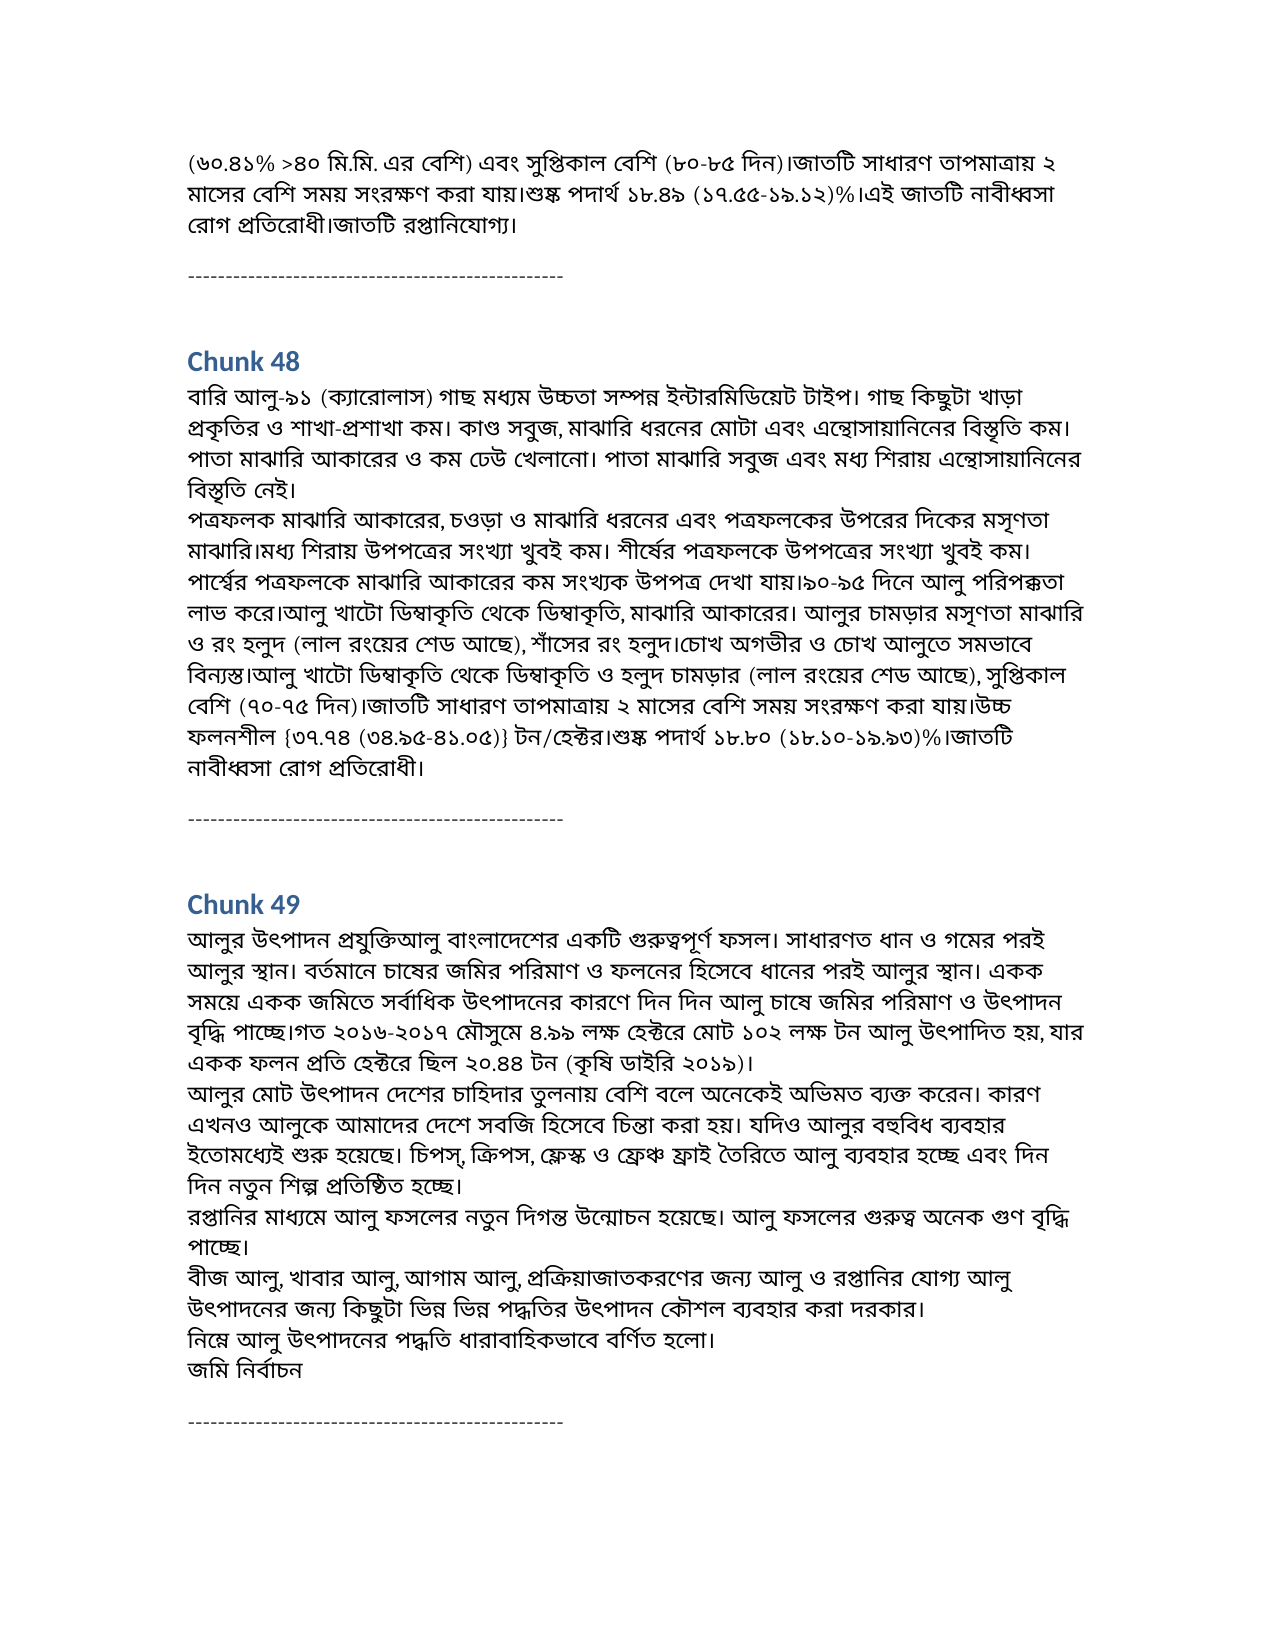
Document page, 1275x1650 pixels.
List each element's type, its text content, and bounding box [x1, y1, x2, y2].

text -------------------------------------------------- [187, 263, 1087, 290]
text আলুর উৎপাদন প্রযুক্তিআলু বাংলাদেশের একটি গুরুত্বপূর্ণ ফসল। সাধারণত ধান ও গমের পরই আলুর স্থান। বর্তমানে চাষের জমির পরিমাণ ও ফলনের হিসেবে ধানের পরই আলুর স্থান। একক সময়ে একক জমিতে সর্বাধিক উৎপাদনের কারণে দিন দিন আলু চাষে জমির পরিমাণ ও উৎপাদন বৃদ্ধি পাচ্ছে।গত ২০১৬-২০১৭ মৌসুমে ৪.৯৯ লক্ষ হেক্টরে মোট ১০২ লক্ষ টন আলু উৎপাদিত হয়, যার একক ফলন প্রতি হেক্টরে ছিল ২০.৪৪ টন (কৃষি ডাইরি ২০১৯)। আলুর মোট উৎপাদন দেশের চাহিদার তুলনায় বেশি বলে অনেকেই অভিমত ব্যক্ত করেন। কারণ এখনও আলুকে আমাদের দেশে সবজি হিসেবে চিন্তা করা হয়। যদিও আলুর বহুবিধ ব্যবহার ইতোমধ্যেই শুরু হয়েছে। চিপস্, ক্রিপস, ফ্লেস্ক ও ফ্রেঞ্চ ফ্রাই তৈরিতে আলু ব্যবহার হচ্ছে এবং দিন দিন নতুন শিল্প প্রতিষ্ঠিত হচ্ছে। রপ্তানির মাধ্যমে আলু ফসলের নতুন দিগন্ত উন্মোচন হয়েছে। আলু ফসলের গুরুত্ব অনেক গুণ বৃদ্ধি পাচ্ছে। বীজ আলু, খাবার আলু, আগাম আলু, প্রক্রিয়াজাতকরণের জন্য আলু ও রপ্তানির যোগ্য আলু উৎপাদনের জন্য কিছুটা ভিন্ন ভিন্ন পদ্ধতির উৎপাদন কৌশল ব্যবহার করা দরকার। নিম্নে আলু উৎপাদনের পদ্ধতি ধারাবাহিকভাবে বর্ণিত হলো। জমি নির্বাচন [187, 927, 1087, 1384]
text বারি আলু-৯১ (ক্যারোলাস) গাছ মধ্যম উচ্চতা সম্পন্ন ইন্টারমিডিয়েট টাইপ। গাছ কিছুটা খাড়া প্রকৃতির ও শাখা-প্রশাখা কম। কাণ্ড সবুজ, মাঝারি ধরনের মোটা এবং এন্থোসায়ানিনের বিস্তৃতি কম। পাতা মাঝারি আকারের ও কম ঢেউ খেলানো। পাতা মাঝারি সবুজ এবং মধ্য শিরায় এন্থোসায়ানিনের বিস্তৃতি নেই। পত্রফলক মাঝারি আকারের, চওড়া ও মাঝারি ধরনের এবং পত্রফলকের উপরের দিকের মসৃণতা মাঝারি।মধ্য শিরায় উপপত্রের সংখ্যা খুবই কম। শীর্ষের পত্রফলকে উপপত্রের সংখ্যা খুবই কম। পার্শ্বের পত্রফলকে মাঝারি আকারের কম সংখ্যক উপপত্র দেখা যায়।৯০-৯৫ দিনে আলু পরিপক্কতা লাভ করে।আলু খাটো ডিম্বাকৃতি থেকে ডিম্বাকৃতি, মাঝারি আকারের। আলুর চামড়ার মসৃণতা মাঝারি ও রং হলুদ (লাল রংয়ের শেড আছে), শাঁসের রং হলুদ।চোখ অগভীর ও চোখ আলুতে সমভাবে বিন্যস্ত।আলু খাটো ডিম্বাকৃতি থেকে ডিম্বাকৃতি ও হলুদ চামড়ার (লাল রংয়ের শেড আছে), সুপ্তিকাল বেশি (৭০-৭৫ দিন)।জাতটি সাধারণ তাপমাত্রায় ২ মাসের বেশি সময় সংরক্ষণ করা যায়।উচ্চ ফলনশীল {৩৭.৭৪ (৩৪.৯৫-৪১.০৫)} টন/হেক্টর।শুষ্ক পদার্থ ১৮.৮০ (১৮.১০-১৯.৯৩)%।জাতটি নাবীধ্বসা রোগ প্রতিরোধী। [187, 384, 1087, 781]
text -------------------------------------------------- [187, 1409, 1087, 1435]
text -------------------------------------------------- [187, 806, 1087, 833]
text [187, 150, 1087, 238]
subtitle Chunk 48 [187, 343, 1087, 379]
subtitle Chunk 49 [187, 886, 1087, 922]
